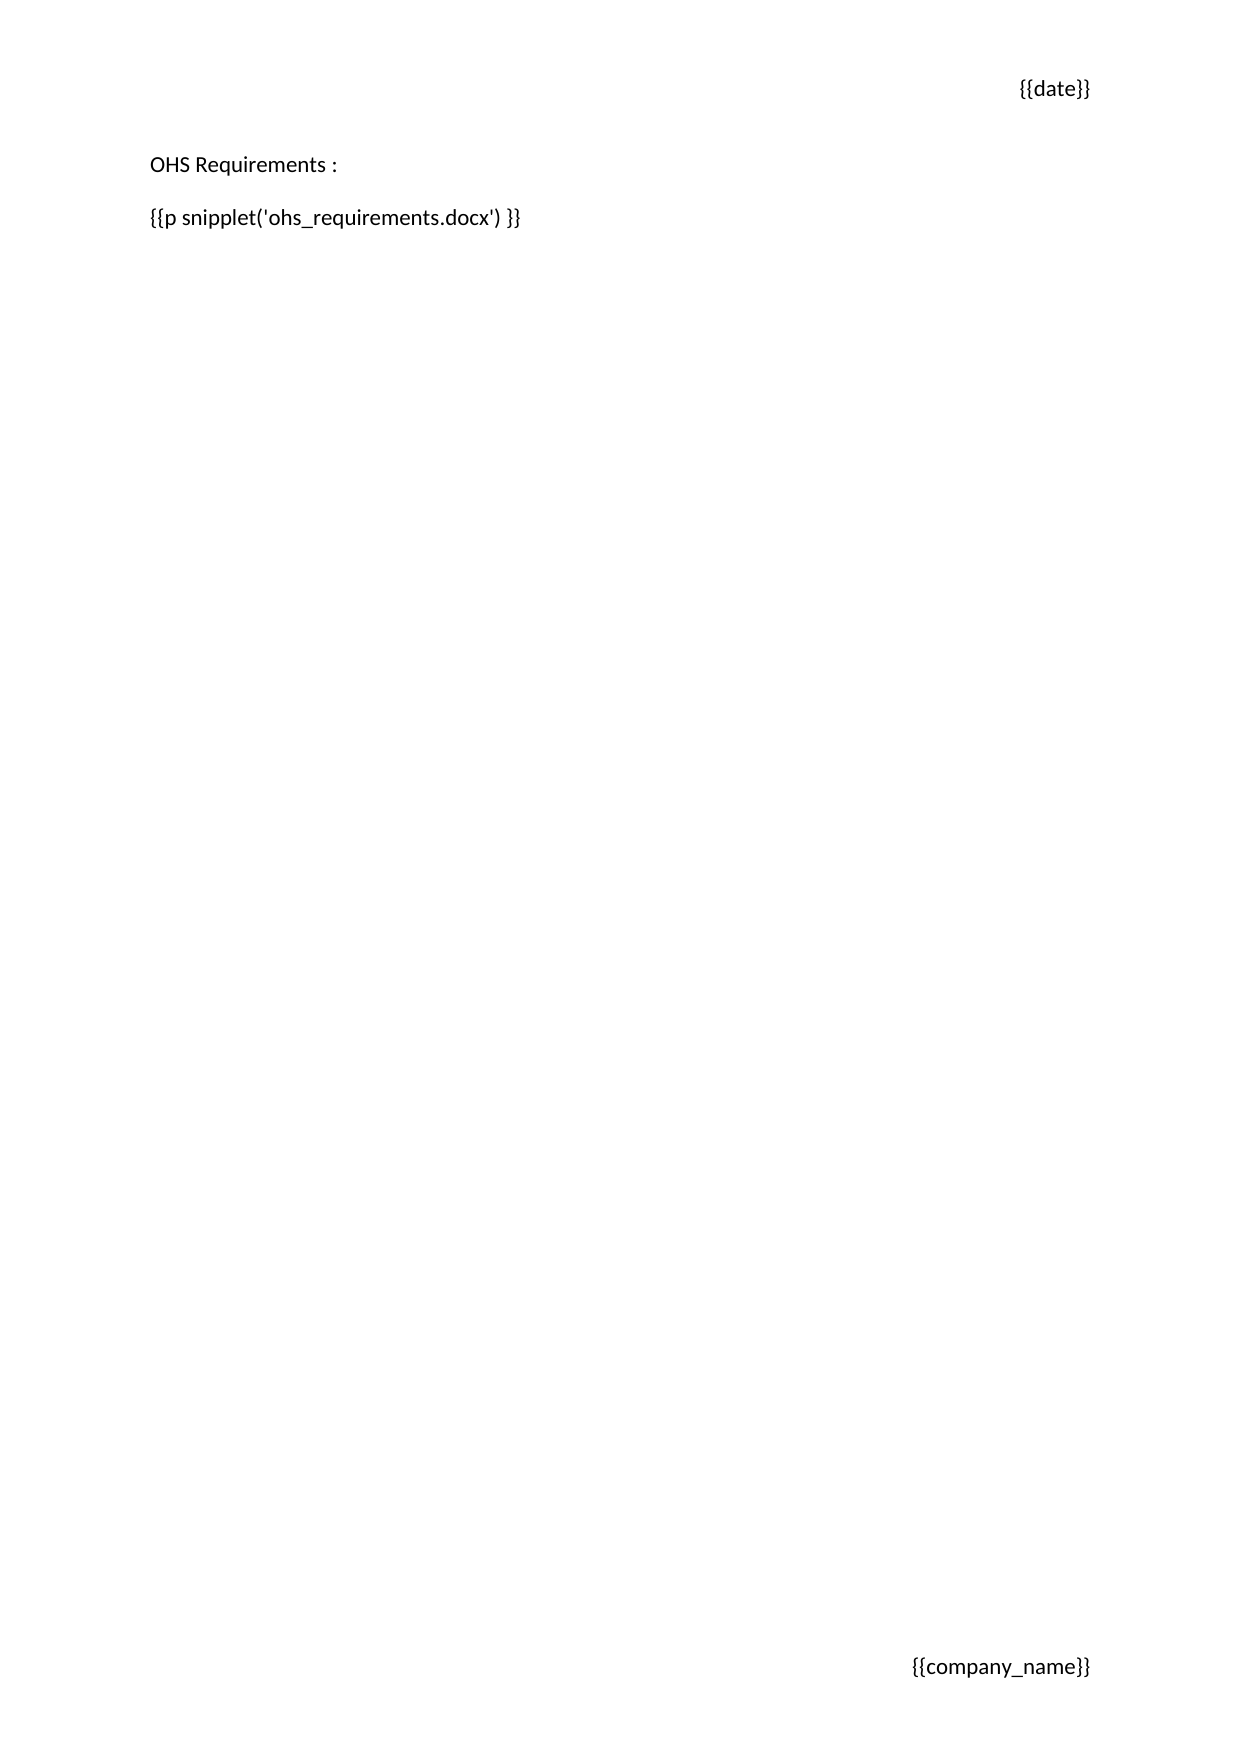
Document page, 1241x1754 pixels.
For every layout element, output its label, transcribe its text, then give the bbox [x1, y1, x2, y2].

text {{p snipplet('ohs_requirements.docx') }} [150, 203, 1090, 231]
text OHS Requirements : [150, 150, 1090, 178]
